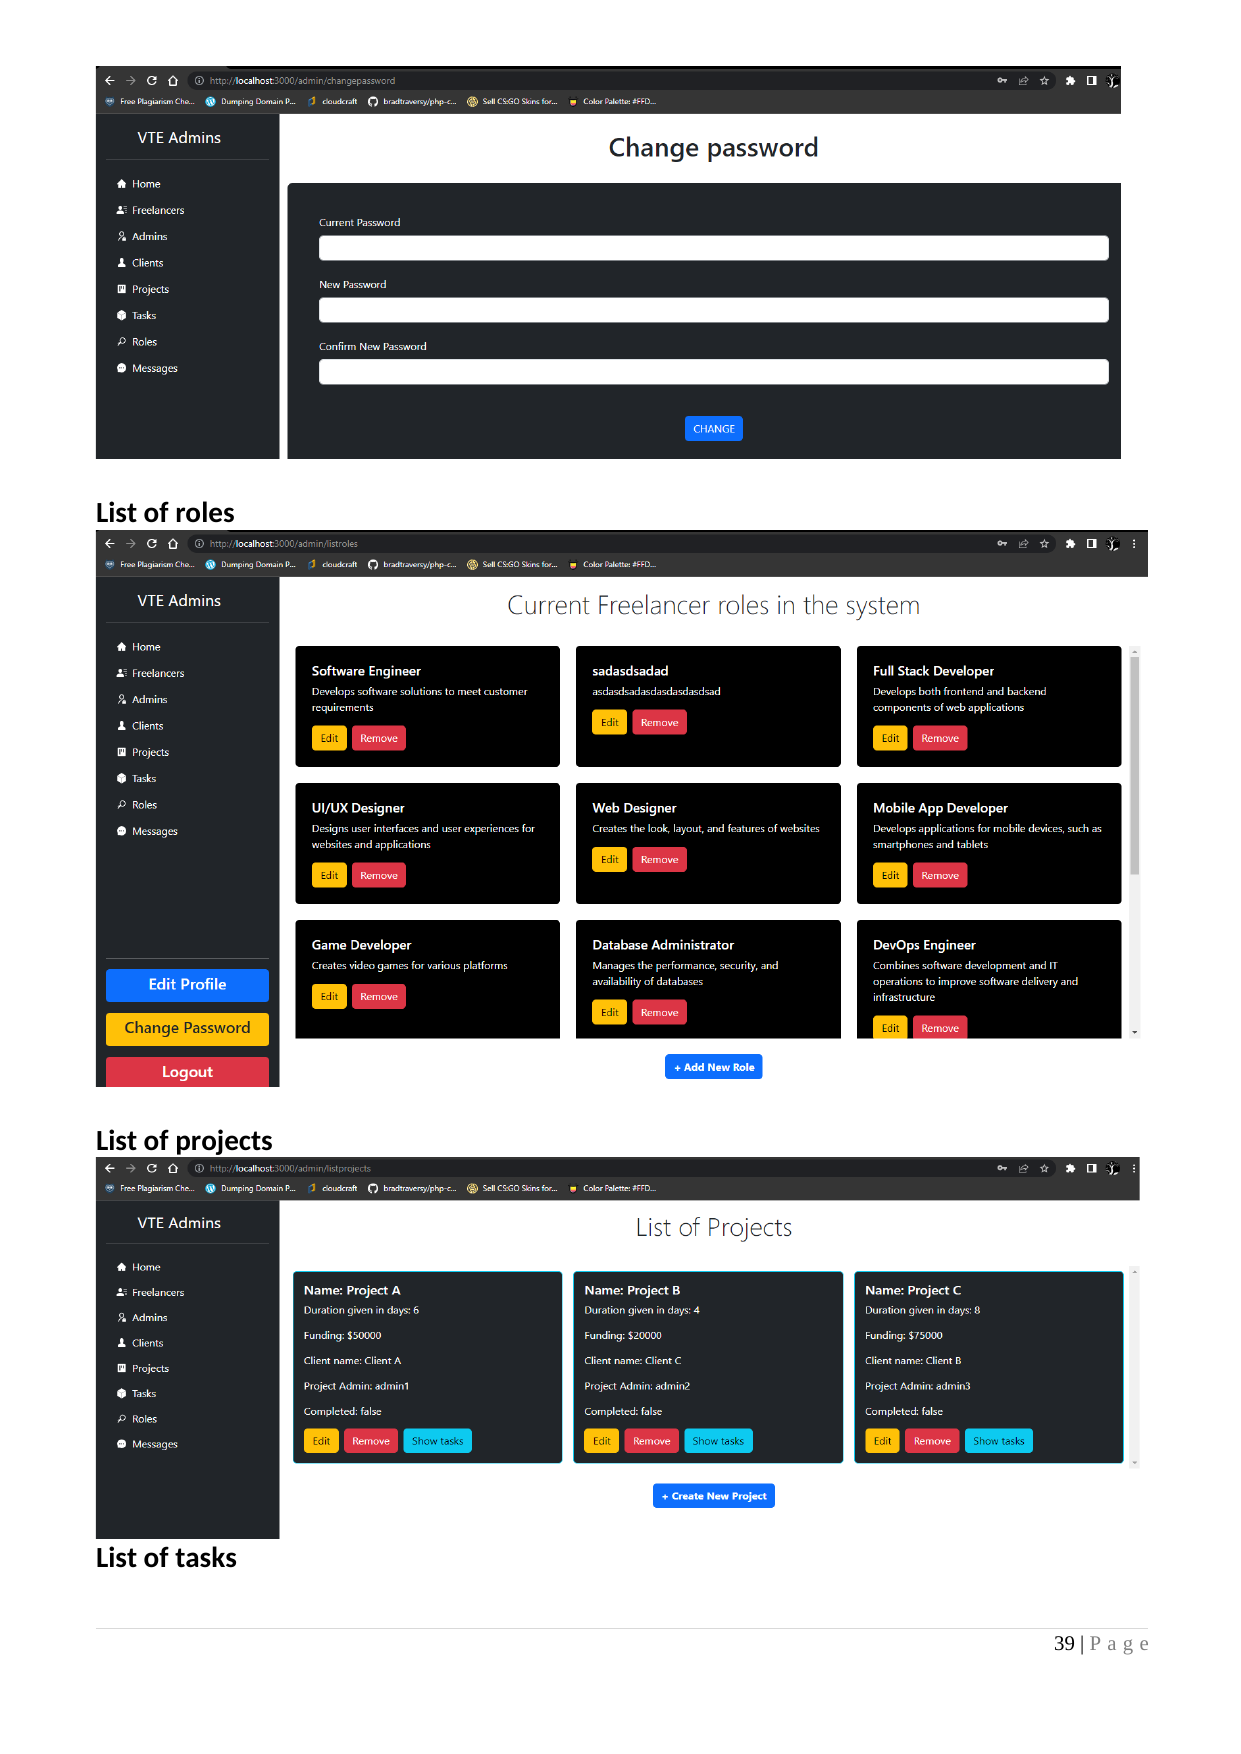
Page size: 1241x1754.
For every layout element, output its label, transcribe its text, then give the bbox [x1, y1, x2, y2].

picture [95, 530, 1148, 1087]
text List of projects [96, 1122, 1148, 1158]
picture [95, 1157, 1140, 1539]
text List of roles [96, 494, 1148, 530]
text List of tasks [96, 1539, 1148, 1574]
picture [95, 66, 1121, 459]
